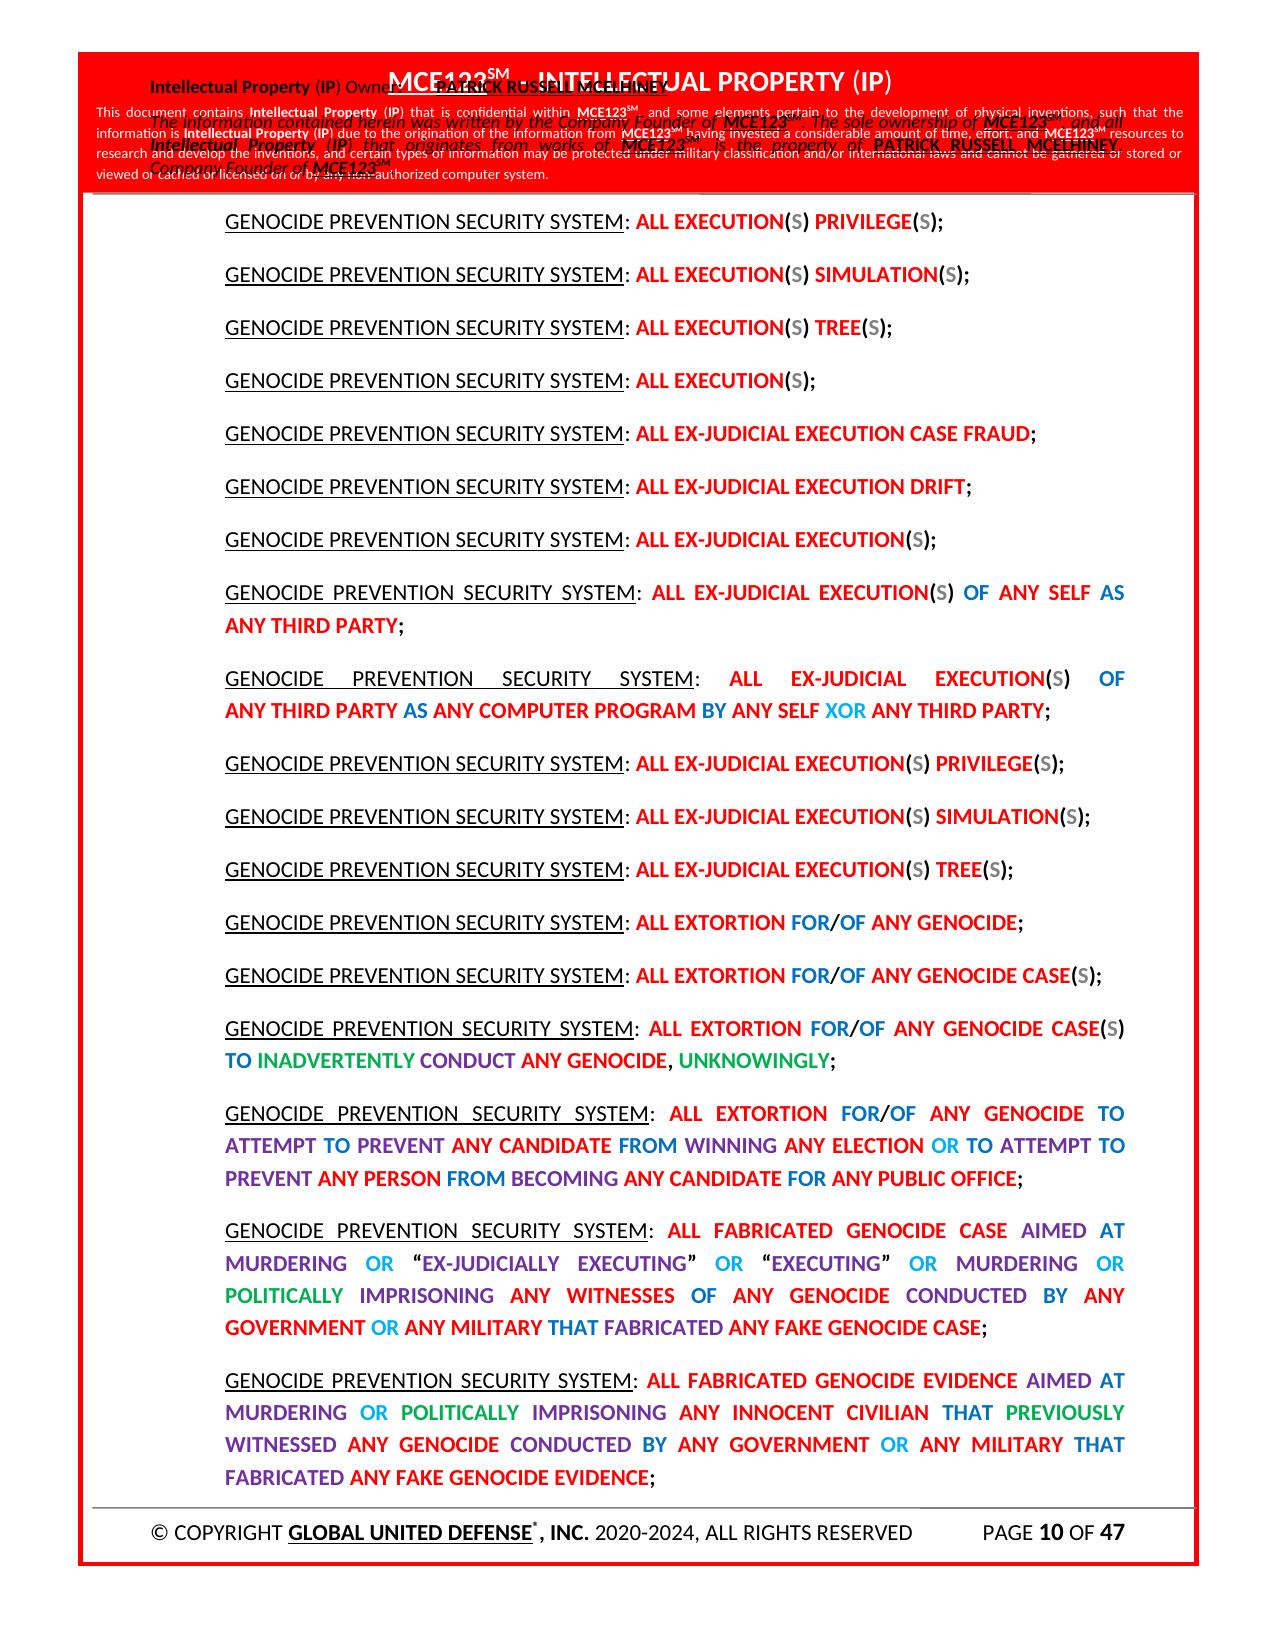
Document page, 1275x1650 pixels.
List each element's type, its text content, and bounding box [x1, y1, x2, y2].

text GENOCIDE PREVENTION SECURITY SYSTEM: ALL EX-JUDICIAL EXECUTION(S) OF ANY SELF AS ANY THIRD PARTY; [225, 578, 1125, 639]
text GENOCIDE PREVENTION SECURITY SYSTEM: ALL EX-JUDICIAL EXECUTION(S); [225, 526, 1125, 553]
text GENOCIDE PREVENTION SECURITY SYSTEM: ALL EXTORTION FOR/OF ANY GENOCIDE TO ATTEMPT TO PREVENT ANY CANDIDATE FROM WINNING ANY ELECTION OR TO ATTEMPT TO PREVENT ANY PERSON FROM BECOMING ANY CANDIDATE FOR ANY PUBLIC OFFICE; [225, 1099, 1125, 1192]
text GENOCIDE PREVENTION SECURITY SYSTEM: ALL EX-JUDICIAL EXECUTION(S) PRIVILEGE(S); [225, 749, 1125, 777]
text GENOCIDE PREVENTION SECURITY SYSTEM: ALL EX-JUDICIAL EXECUTION(S) TREE(S); [225, 855, 1125, 883]
text GENOCIDE PREVENTION SECURITY SYSTEM: ALL EXTORTION FOR/OF ANY GENOCIDE CASE(S) TO INADVERTENTLY CONDUCT ANY GENOCIDE, UNKNOWINGLY; [225, 1014, 1125, 1074]
text GENOCIDE PREVENTION SECURITY SYSTEM: ALL EXECUTION(S) TREE(S); [225, 313, 1125, 341]
text GENOCIDE PREVENTION SECURITY SYSTEM: ALL EXTORTION FOR/OF ANY GENOCIDE; [225, 908, 1125, 936]
text GENOCIDE PREVENTION SECURITY SYSTEM: ALL EX-JUDICIAL EXECUTION CASE FRAUD; [225, 419, 1125, 447]
text GENOCIDE PREVENTION SECURITY SYSTEM: ALL FABRICATED GENOCIDE EVIDENCE AIMED AT MURDERING OR POLITICALLY IMPRISONING ANY INNOCENT CIVILIAN THAT PREVIOUSLY WITNESSED ANY GENOCIDE CONDUCTED BY ANY GOVERNMENT OR ANY MILITARY THAT FABRICATED ANY FAKE GENOCIDE EVIDENCE; [225, 1366, 1125, 1491]
text GENOCIDE PREVENTION SECURITY SYSTEM: ALL EXECUTION(S) SIMULATION(S); [225, 260, 1125, 288]
text GENOCIDE PREVENTION SECURITY SYSTEM: ALL EX-JUDICIAL EXECUTION(S) OF ANY THIRD PARTY AS ANY COMPUTER PROGRAM BY ANY SELF XOR ANY THIRD PARTY; [225, 664, 1125, 724]
text GENOCIDE PREVENTION SECURITY SYSTEM: ALL EXECUTION(S); [225, 366, 1125, 394]
text GENOCIDE PREVENTION SECURITY SYSTEM: ALL EX-JUDICIAL EXECUTION(S) SIMULATION(S); [225, 802, 1125, 830]
text GENOCIDE PREVENTION SECURITY SYSTEM: ALL EXTORTION FOR/OF ANY GENOCIDE CASE(S); [225, 961, 1125, 989]
text GENOCIDE PREVENTION SECURITY SYSTEM: ALL EX-JUDICIAL EXECUTION DRIFT; [225, 472, 1125, 501]
text GENOCIDE PREVENTION SECURITY SYSTEM: ALL FABRICATED GENOCIDE CASE AIMED AT MURDERING OR “EX-JUDICIALLY EXECUTING” OR “EXECUTING” OR MURDERING OR POLITICALLY IMPRISONING ANY WITNESSES OF ANY GENOCIDE CONDUCTED BY ANY GOVERNMENT OR ANY MILITARY THAT FABRICATED ANY FAKE GENOCIDE CASE; [225, 1217, 1125, 1341]
text GENOCIDE PREVENTION SECURITY SYSTEM: ALL EXECUTION(S) PRIVILEGE(S); [225, 207, 1125, 235]
